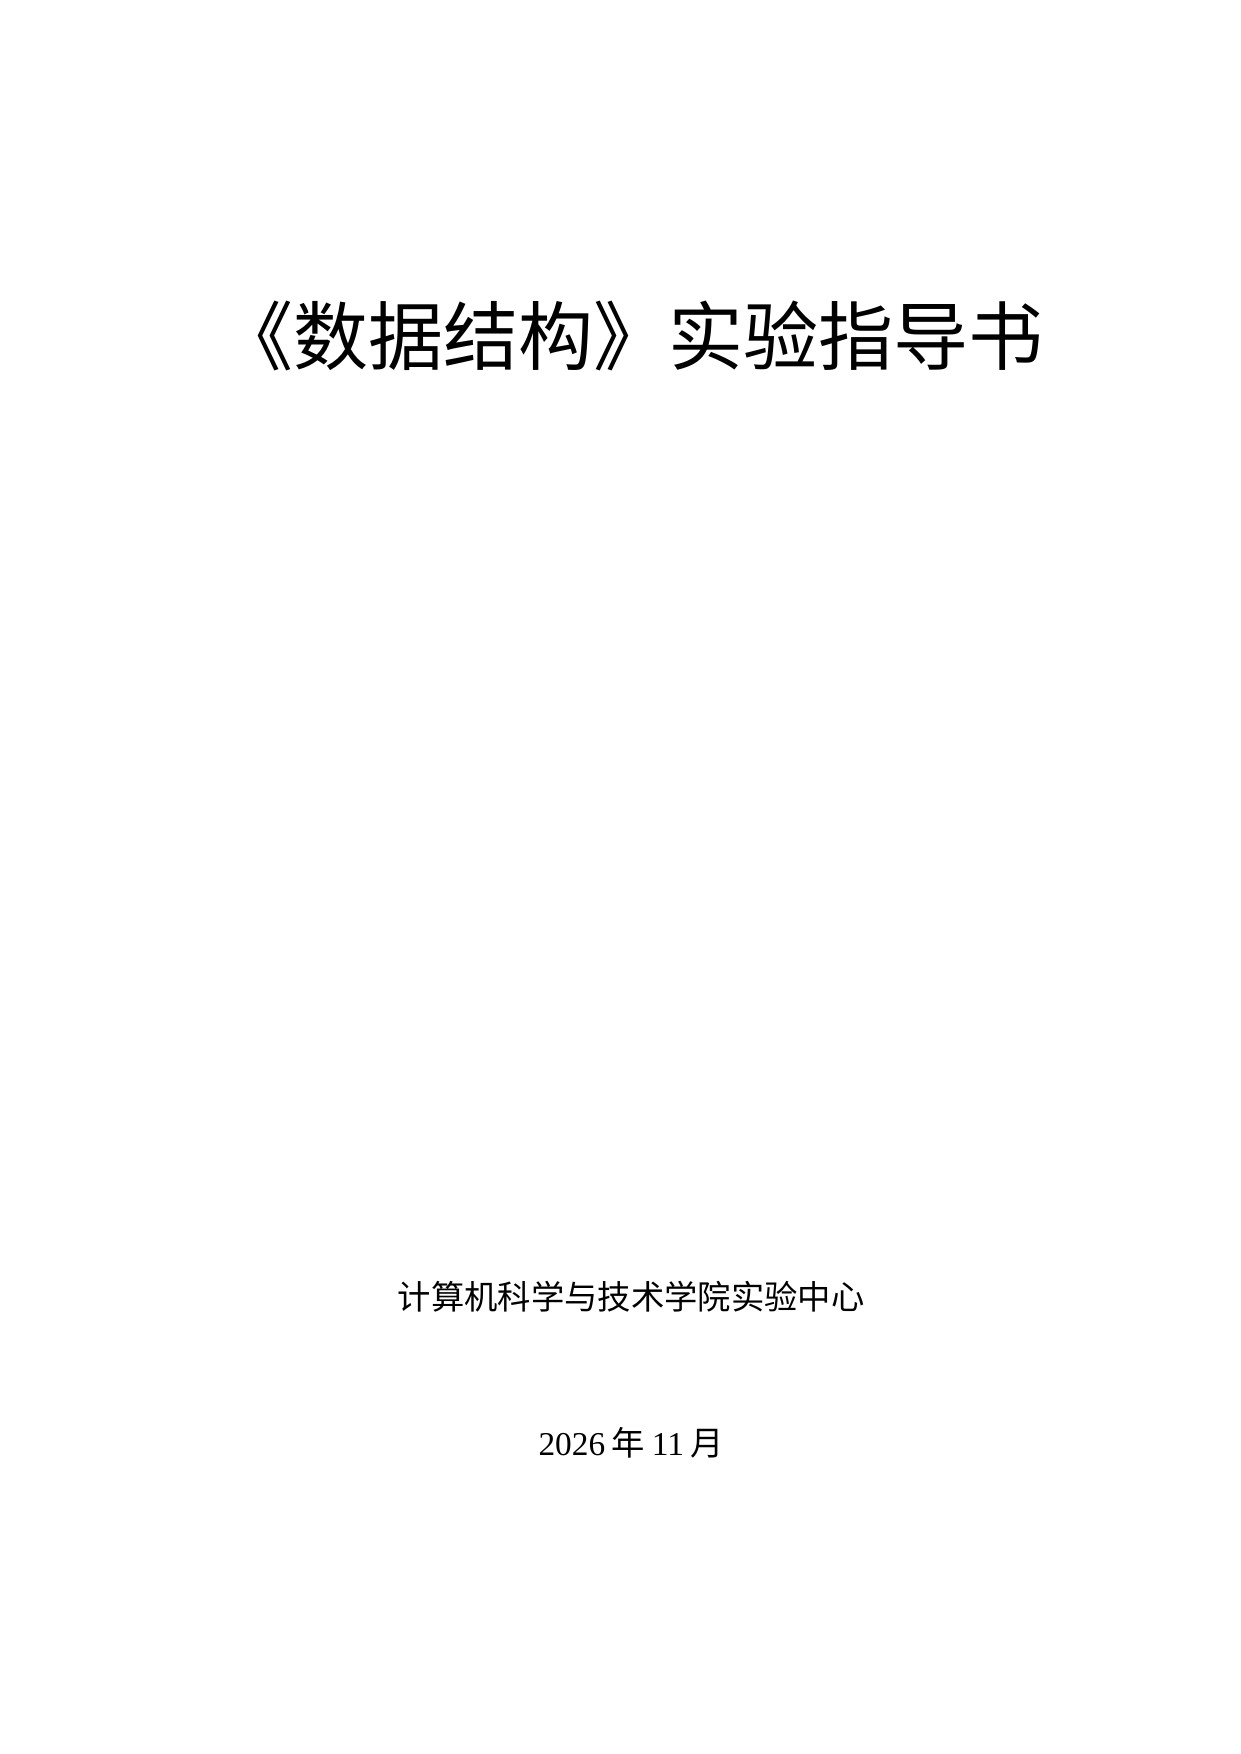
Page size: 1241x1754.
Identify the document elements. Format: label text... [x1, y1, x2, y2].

text 《数据结构》实验指导书 [209, 277, 1053, 386]
text 2020年9月 [209, 1404, 1053, 1477]
text 计算机科学与技术学院实验中心 [209, 1259, 1053, 1331]
